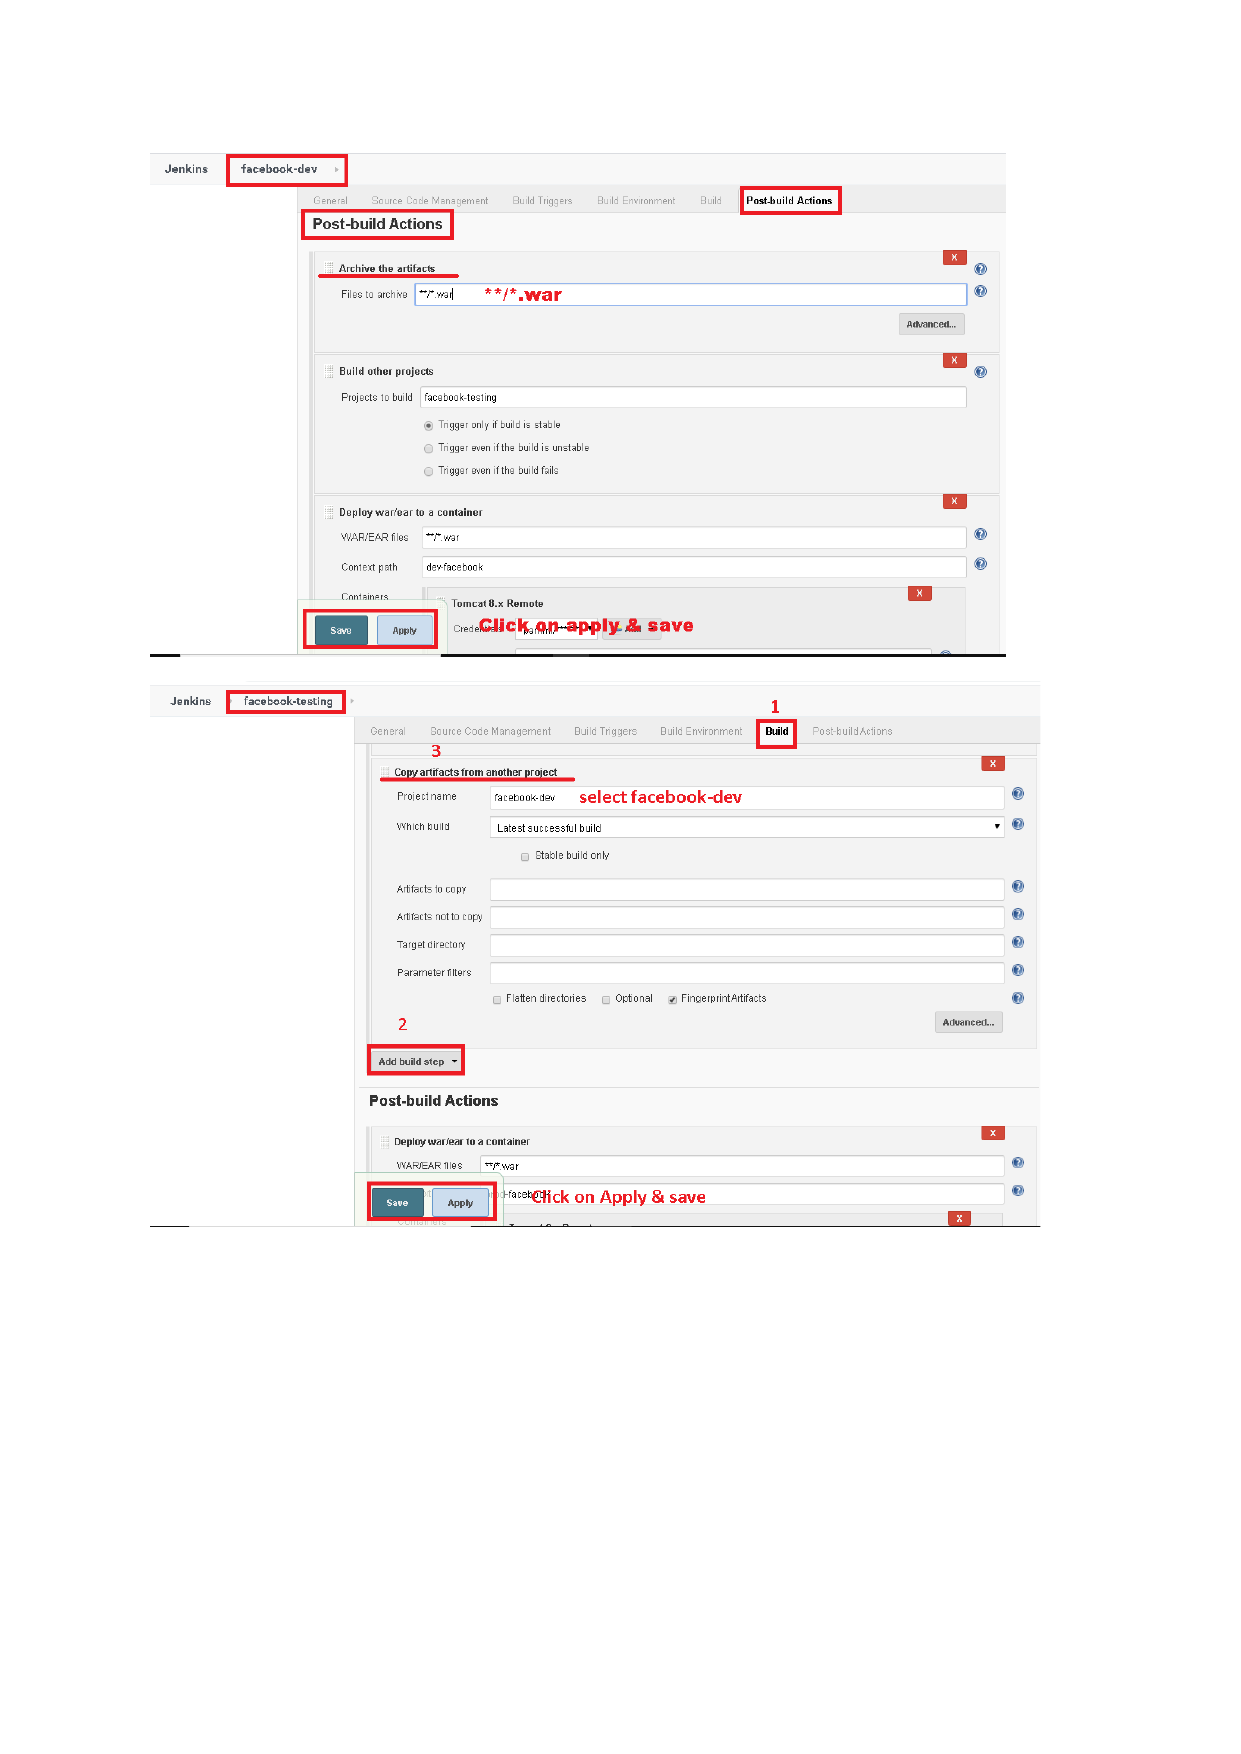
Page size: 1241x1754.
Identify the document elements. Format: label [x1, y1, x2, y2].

picture [150, 681, 1041, 1227]
picture [150, 150, 1006, 657]
